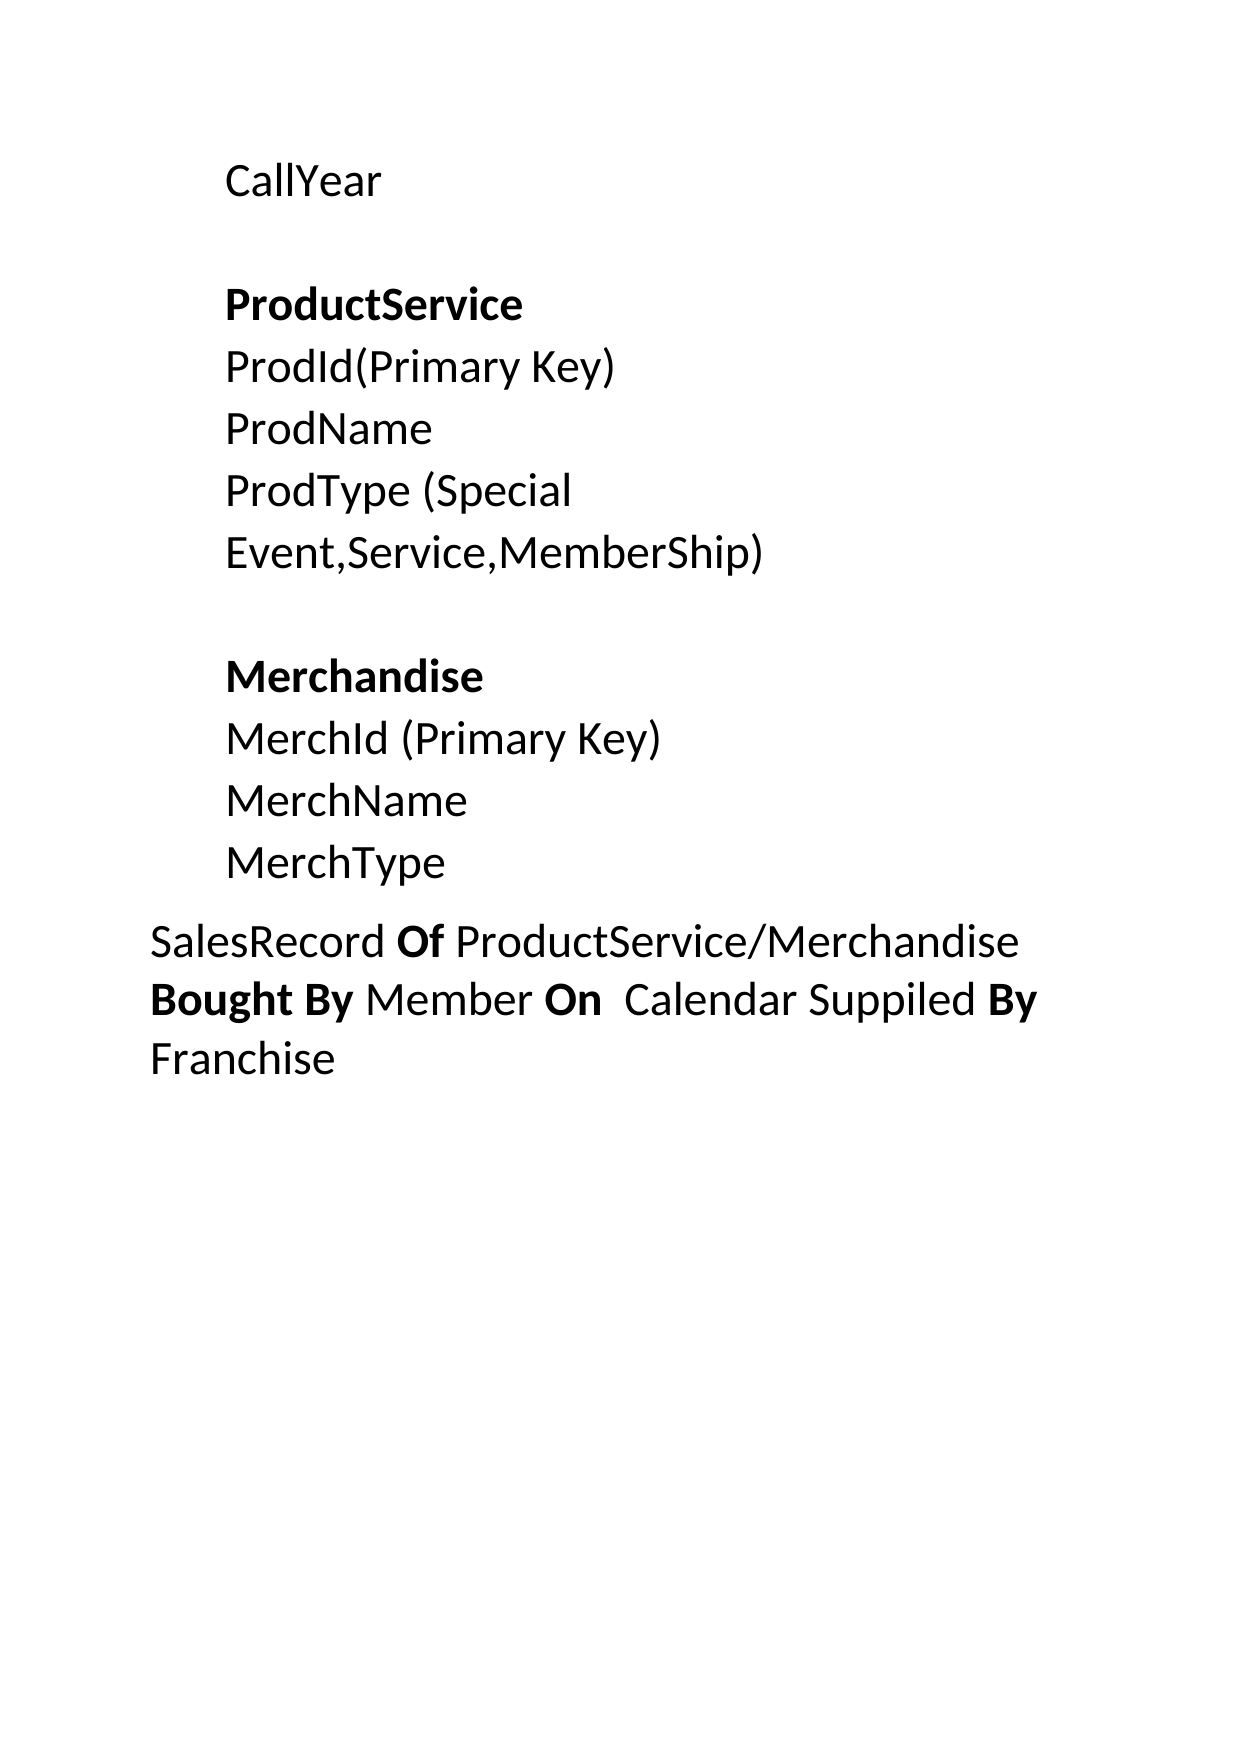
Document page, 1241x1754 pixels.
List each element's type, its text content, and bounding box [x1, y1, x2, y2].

list ProdType (Special Event,Service,MemberShip) [225, 460, 1090, 580]
list MerchId (Primary Key) [225, 708, 1090, 766]
list ProdName [225, 398, 1090, 456]
list ProductService [225, 274, 1090, 332]
text SalesRecord Of ProductService/Merchandise Bought By Member On Calendar Suppiled By Franchise [150, 910, 1090, 1086]
list MerchName [225, 770, 1090, 828]
list MerchType [225, 832, 1090, 890]
list Merchandise [225, 646, 1090, 704]
list ProdId(Primary Key) [225, 336, 1090, 394]
list CallYear [225, 150, 1090, 208]
